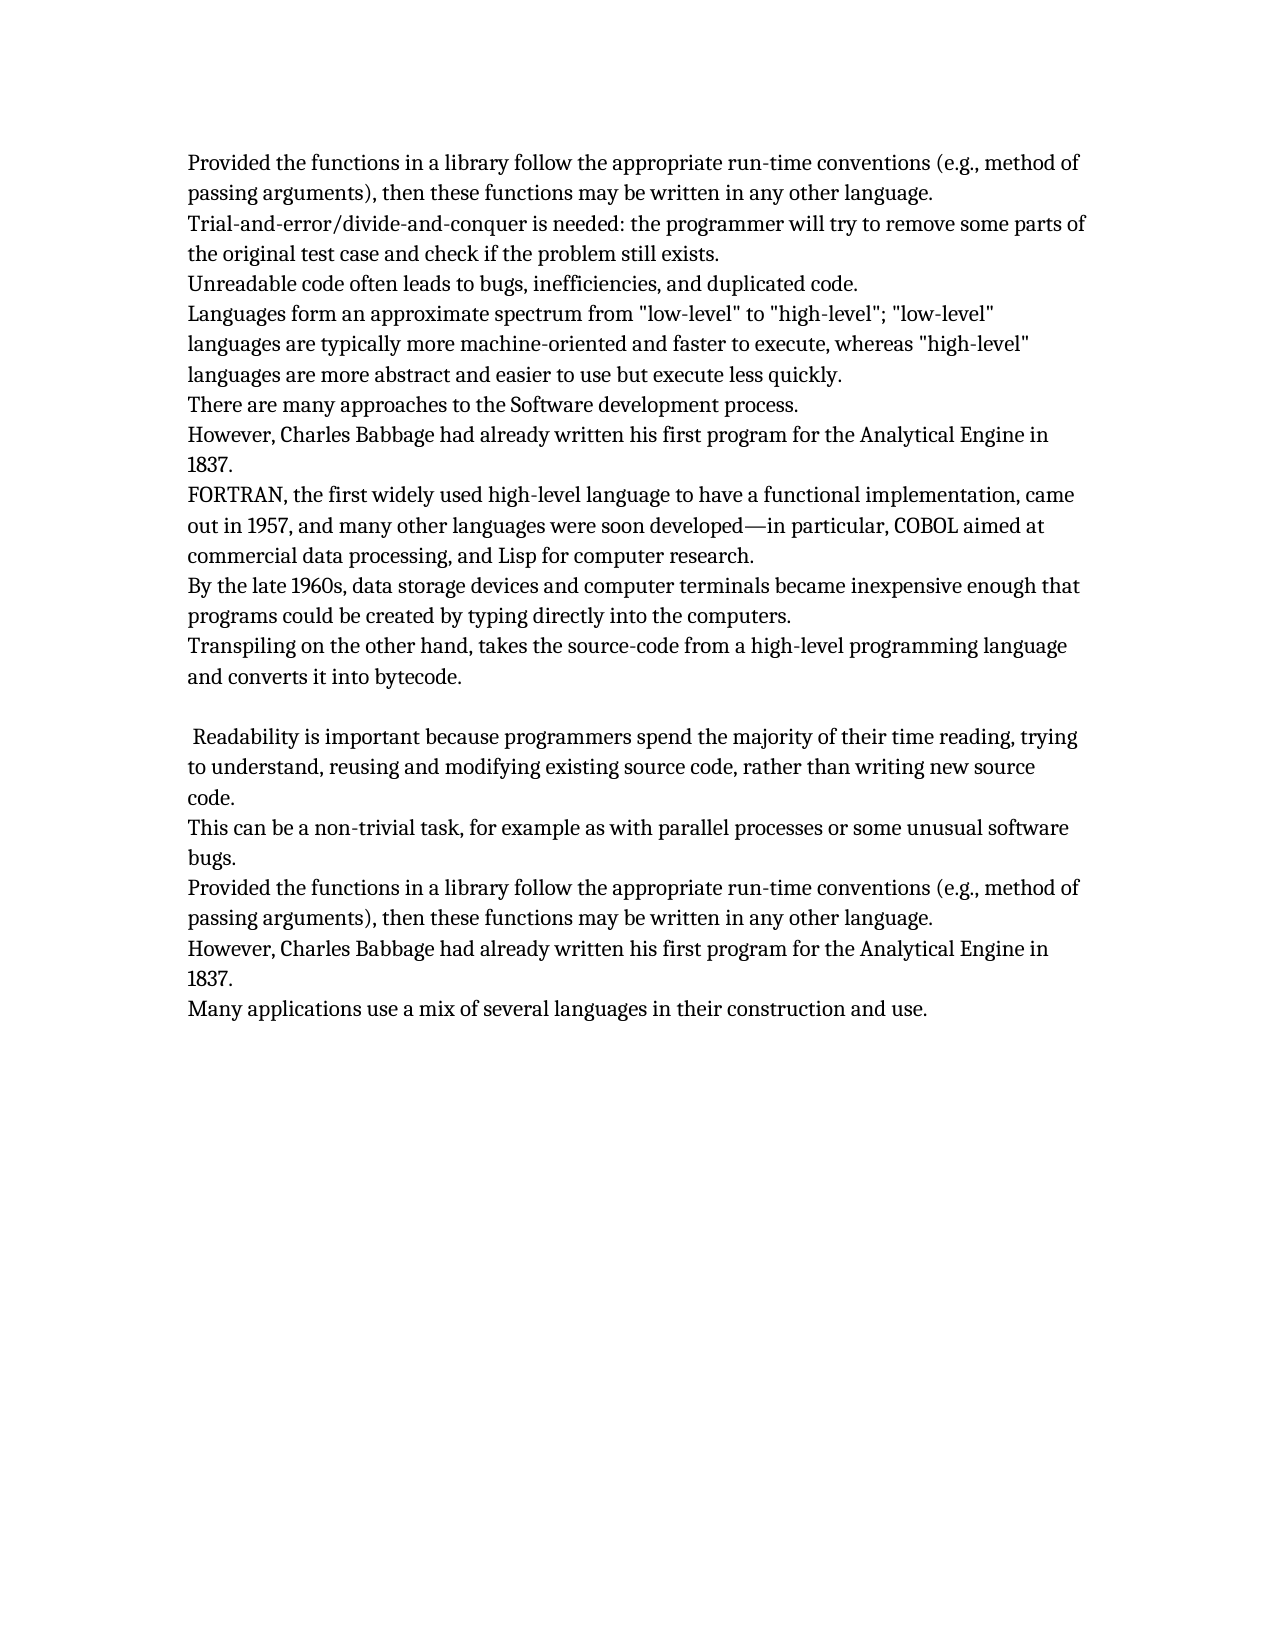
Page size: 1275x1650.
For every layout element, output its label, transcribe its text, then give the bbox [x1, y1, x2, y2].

text Provided the functions in a library follow the appropriate run-time conventions (e.g., method of passing arguments), then these functions may be written in any other language. Trial-and-error/divide-and-conquer is needed: the programmer will try to remove some parts of the original test case and check if the problem still exists. Unreadable code often leads to bugs, inefficiencies, and duplicated code. Languages form an approximate spectrum from "low-level" to "high-level"; "low-level" languages are typically more machine-oriented and faster to execute, whereas "high-level" languages are more abstract and easier to use but execute less quickly. There are many approaches to the Software development process. However, Charles Babbage had already written his first program for the Analytical Engine in 1837. FORTRAN, the first widely used high-level language to have a functional implementation, came out in 1957, and many other languages were soon developed—in particular, COBOL aimed at commercial data processing, and Lisp for computer research. By the late 1960s, data storage devices and computer terminals became inexpensive enough that programs could be created by typing directly into the computers. Transpiling on the other hand, takes the source-code from a high-level programming language and converts it into bytecode. Readability is important because programmers spend the majority of their time reading, trying to understand, reusing and modifying existing source code, rather than writing new source code. This can be a non-trivial task, for example as with parallel processes or some unusual software bugs. Provided the functions in a library follow the appropriate run-time conventions (e.g., method of passing arguments), then these functions may be written in any other language. However, Charles Babbage had already written his first program for the Analytical Engine in 1837. Many applications use a mix of several languages in their construction and use. [187, 150, 1087, 1022]
